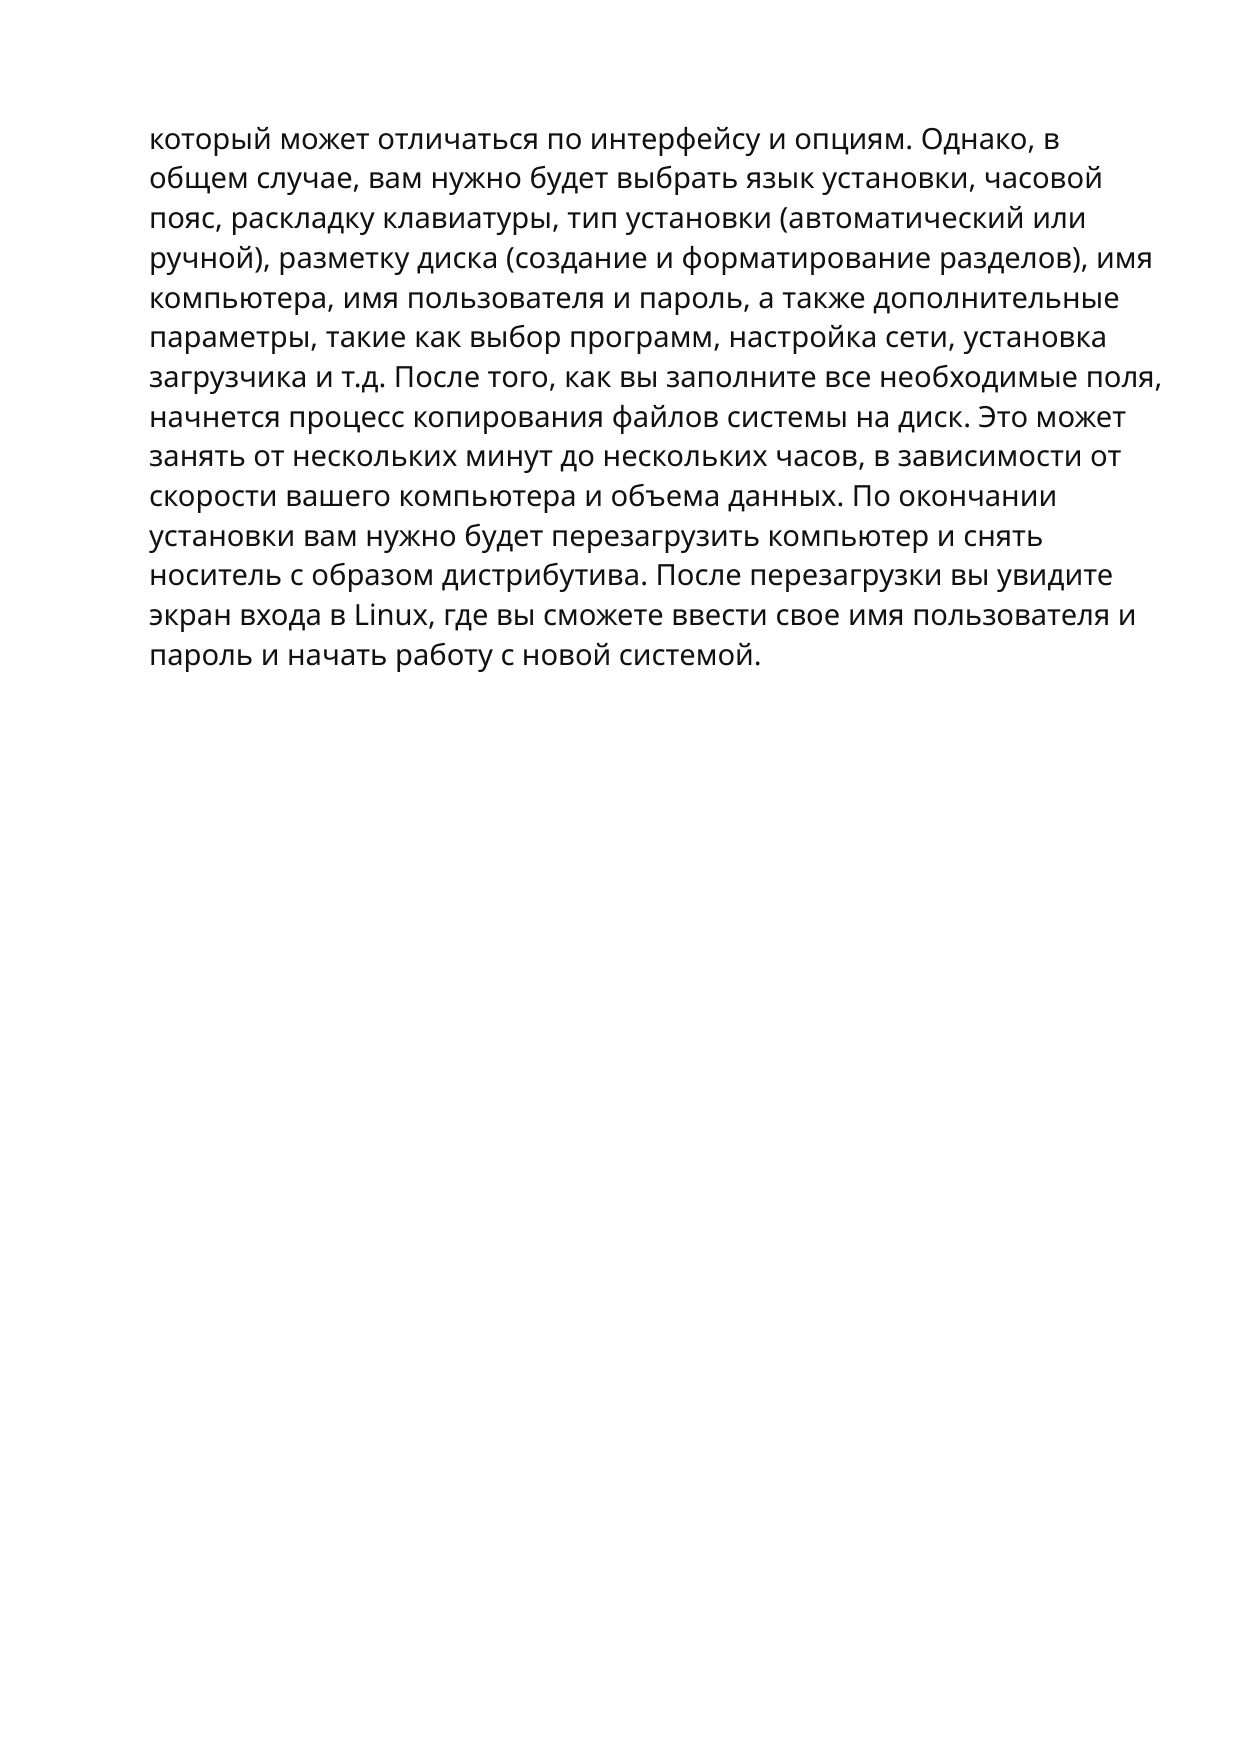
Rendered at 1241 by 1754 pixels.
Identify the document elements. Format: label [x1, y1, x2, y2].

list [111, 118, 1167, 674]
